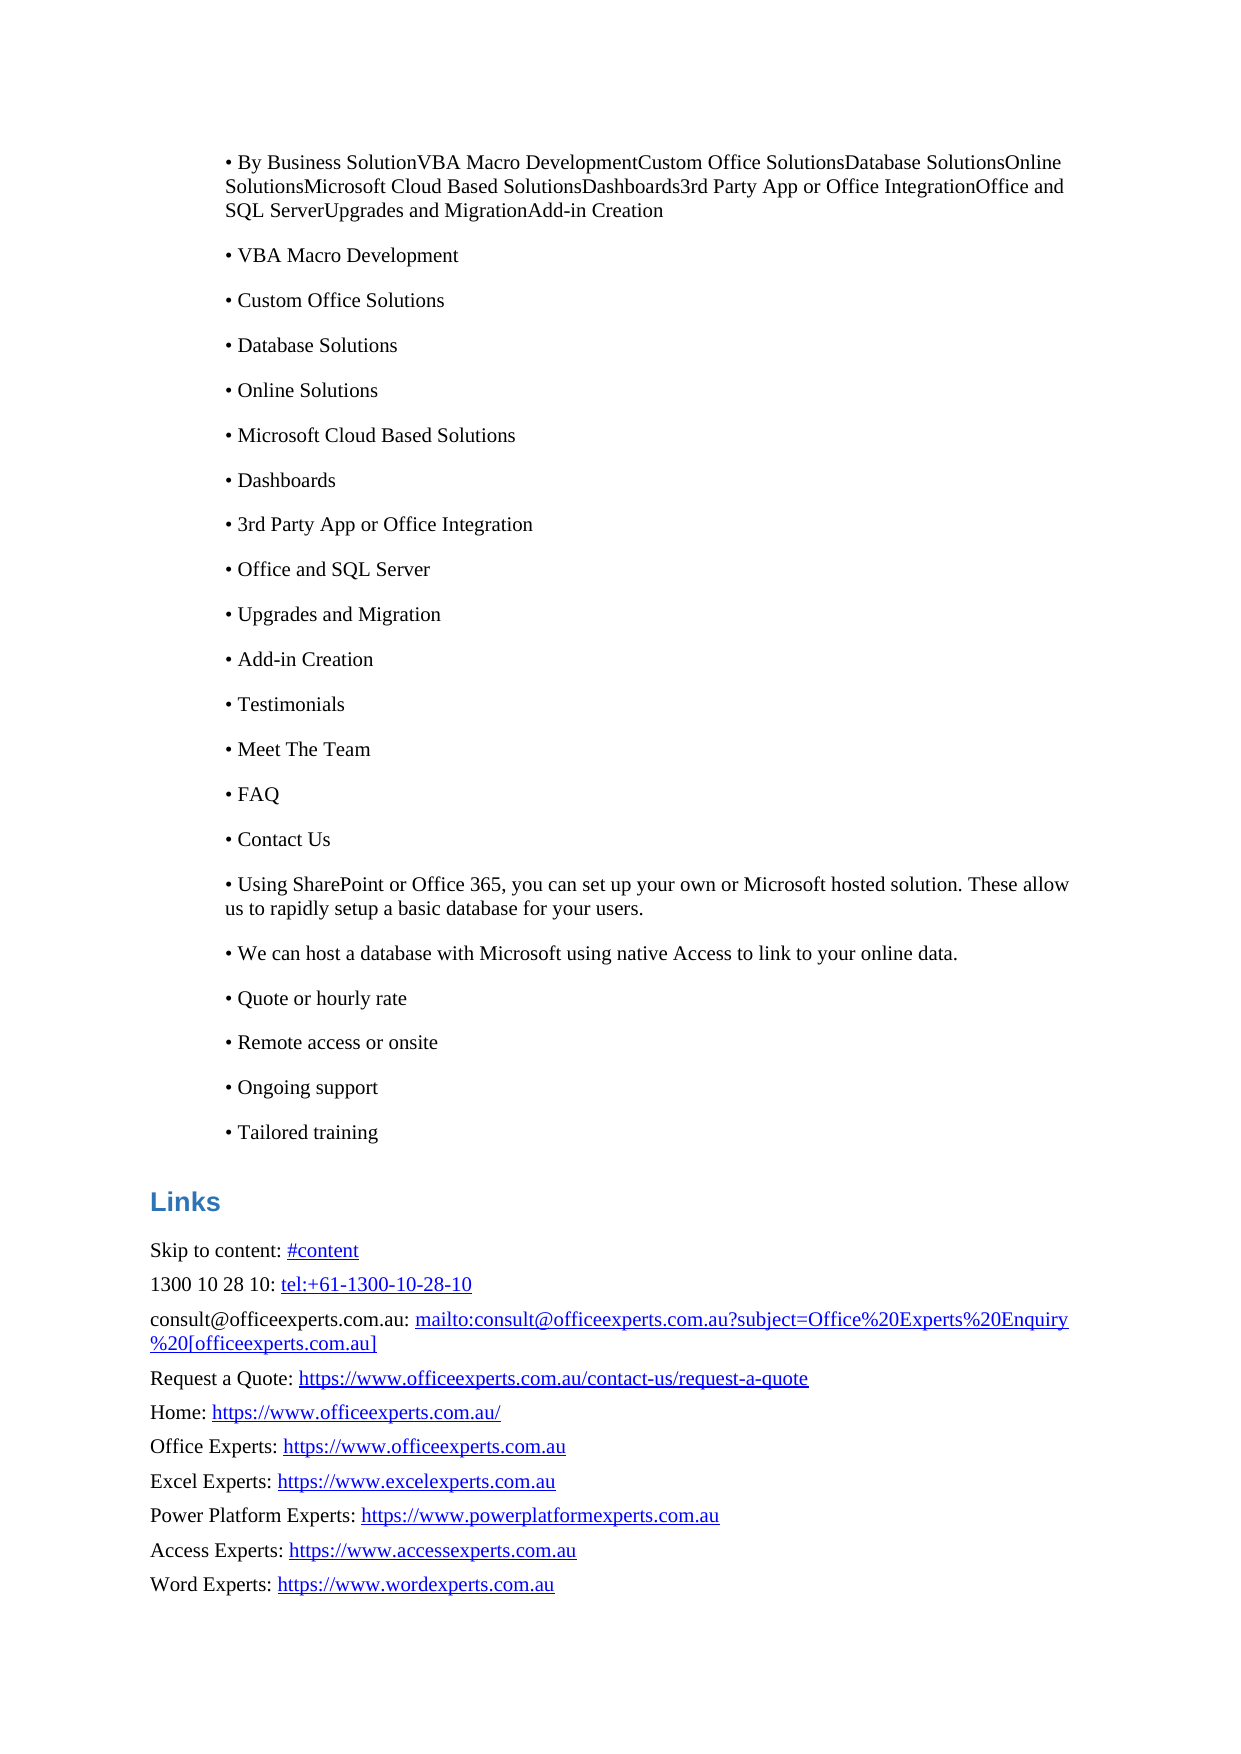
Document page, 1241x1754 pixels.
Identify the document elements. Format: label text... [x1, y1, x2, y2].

text • By Business SolutionVBA Macro DevelopmentCustom Office SolutionsDatabase SolutionsOnline SolutionsMicrosoft Cloud Based SolutionsDashboards3rd Party App or Office IntegrationOffice and SQL ServerUpgrades and MigrationAdd-in Creation [225, 150, 1090, 222]
text • Testimonials [225, 692, 1090, 716]
text Word Experts: https://www.wordexperts.com.au [150, 1572, 1090, 1596]
text • Using SharePoint or Office 365, you can set up your own or Microsoft hosted solution. These allow us to rapidly setup a basic database for your users. [225, 872, 1090, 920]
text • Quote or hourly rate [225, 985, 1090, 1009]
text • Meet The Team [225, 737, 1090, 761]
text • FAQ [225, 782, 1090, 806]
text • Upgrades and Migration [225, 602, 1090, 626]
text Home: https://www.officeexperts.com.au/ [150, 1400, 1090, 1424]
text • Tailored training [225, 1120, 1090, 1144]
text • Dashboards [225, 467, 1090, 492]
text • Remote access or onsite [225, 1030, 1090, 1054]
text • Contact Us [225, 827, 1090, 851]
text Skip to content: #content [150, 1238, 1090, 1262]
text • VBA Macro Development [225, 243, 1090, 267]
text • Ongoing support [225, 1075, 1090, 1099]
text • Database Solutions [225, 333, 1090, 357]
text consult@officeexperts.com.au: mailto:consult@officeexperts.com.au?subject=Office%20Experts%20Enquiry%20[officeexperts.com.au] [150, 1307, 1090, 1355]
text • Office and SQL Server [225, 557, 1090, 581]
text Access Experts: https://www.accessexperts.com.au [150, 1538, 1090, 1562]
text 1300 10 28 10: tel:+61-1300-10-28-10 [150, 1272, 1090, 1296]
text • Add-in Creation [225, 647, 1090, 671]
text Request a Quote: https://www.officeexperts.com.au/contact-us/request-a-quote [150, 1365, 1090, 1389]
text • We can host a database with Microsoft using native Access to link to your online data. [225, 941, 1090, 964]
text Office Experts: https://www.officeexperts.com.au [150, 1434, 1090, 1458]
text • Online Solutions [225, 378, 1090, 402]
text Power Platform Experts: https://www.powerplatformexperts.com.au [150, 1503, 1090, 1527]
subtitle Links [150, 1186, 1090, 1217]
text Excel Experts: https://www.excelexperts.com.au [150, 1469, 1090, 1493]
text • Custom Office Solutions [225, 288, 1090, 312]
text • Microsoft Cloud Based Solutions [225, 423, 1090, 447]
text • 3rd Party App or Office Integration [225, 512, 1090, 536]
